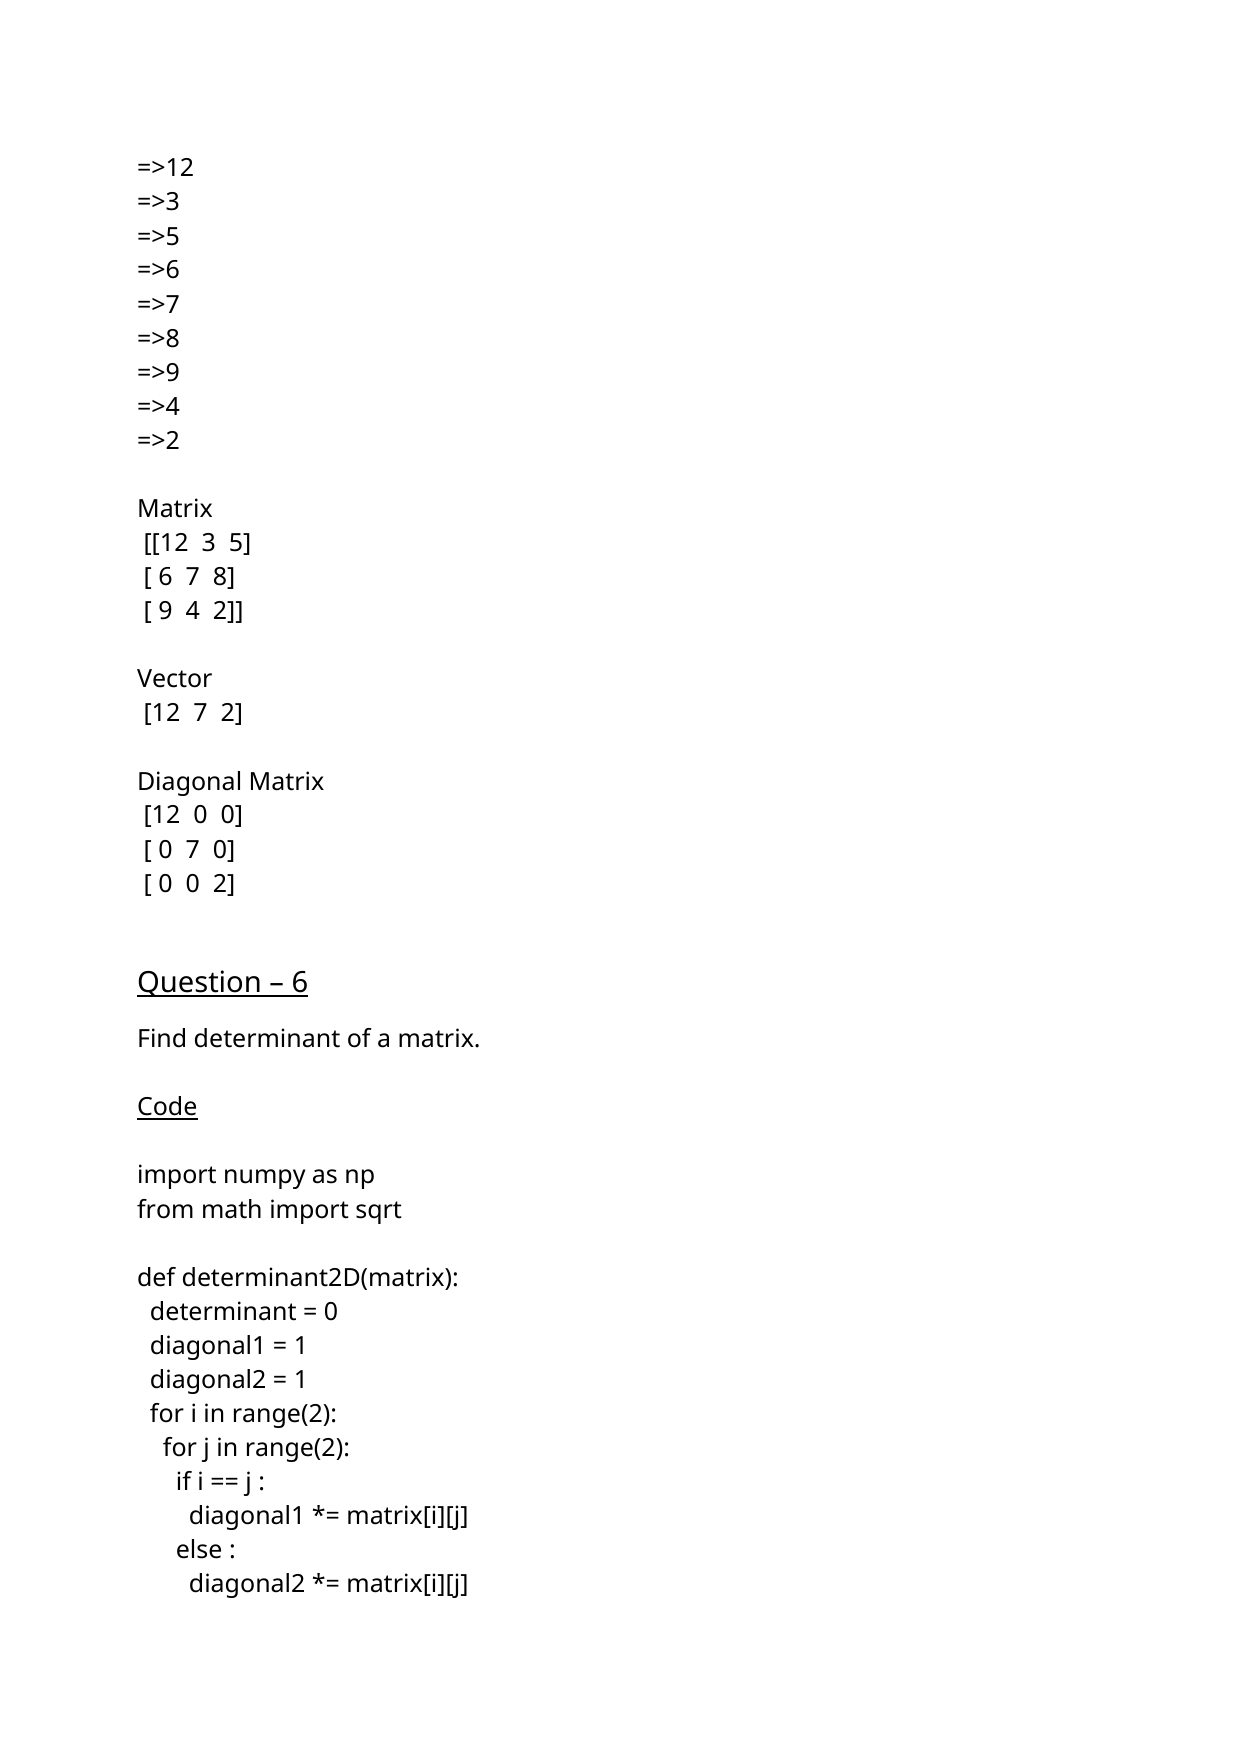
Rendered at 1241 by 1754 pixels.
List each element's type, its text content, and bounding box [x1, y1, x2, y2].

text if i == j : [137, 1464, 1159, 1498]
text from math import sqrt [137, 1191, 1159, 1225]
text [ 0 7 0] [137, 831, 1159, 865]
text else : [137, 1532, 1159, 1566]
text determinant = 0 [137, 1293, 1159, 1327]
text =>6 [137, 252, 1159, 286]
text Code [137, 1089, 1159, 1123]
text diagonal1 = 1 [137, 1327, 1159, 1362]
text [[12 3 5] [137, 525, 1159, 559]
text =>5 [137, 218, 1159, 252]
text Diagonal Matrix [137, 763, 1159, 797]
text Vector [137, 661, 1159, 695]
text =>12 [137, 150, 1159, 184]
text =>3 [137, 184, 1159, 218]
text Find determinant of a matrix. [137, 1021, 1159, 1055]
text [ 0 0 2] [137, 865, 1159, 899]
text diagonal1 *= matrix[i][j] [137, 1498, 1159, 1532]
text =>2 [137, 422, 1159, 457]
text for j in range(2): [137, 1430, 1159, 1464]
text =>7 [137, 286, 1159, 320]
text diagonal2 = 1 [137, 1362, 1159, 1396]
text Question – 6 [137, 961, 1159, 1001]
text =>9 [137, 354, 1159, 388]
text for i in range(2): [137, 1396, 1159, 1430]
text [ 6 7 8] [137, 559, 1159, 593]
text =>4 [137, 388, 1159, 422]
text [12 0 0] [137, 797, 1159, 831]
text [ 9 4 2]] [137, 593, 1159, 627]
text =>8 [137, 320, 1159, 354]
text import numpy as np [137, 1157, 1159, 1191]
text [12 7 2] [137, 695, 1159, 729]
text Matrix [137, 491, 1159, 525]
text def determinant2D(matrix): [137, 1259, 1159, 1293]
text diagonal2 *= matrix[i][j] [137, 1566, 1159, 1600]
